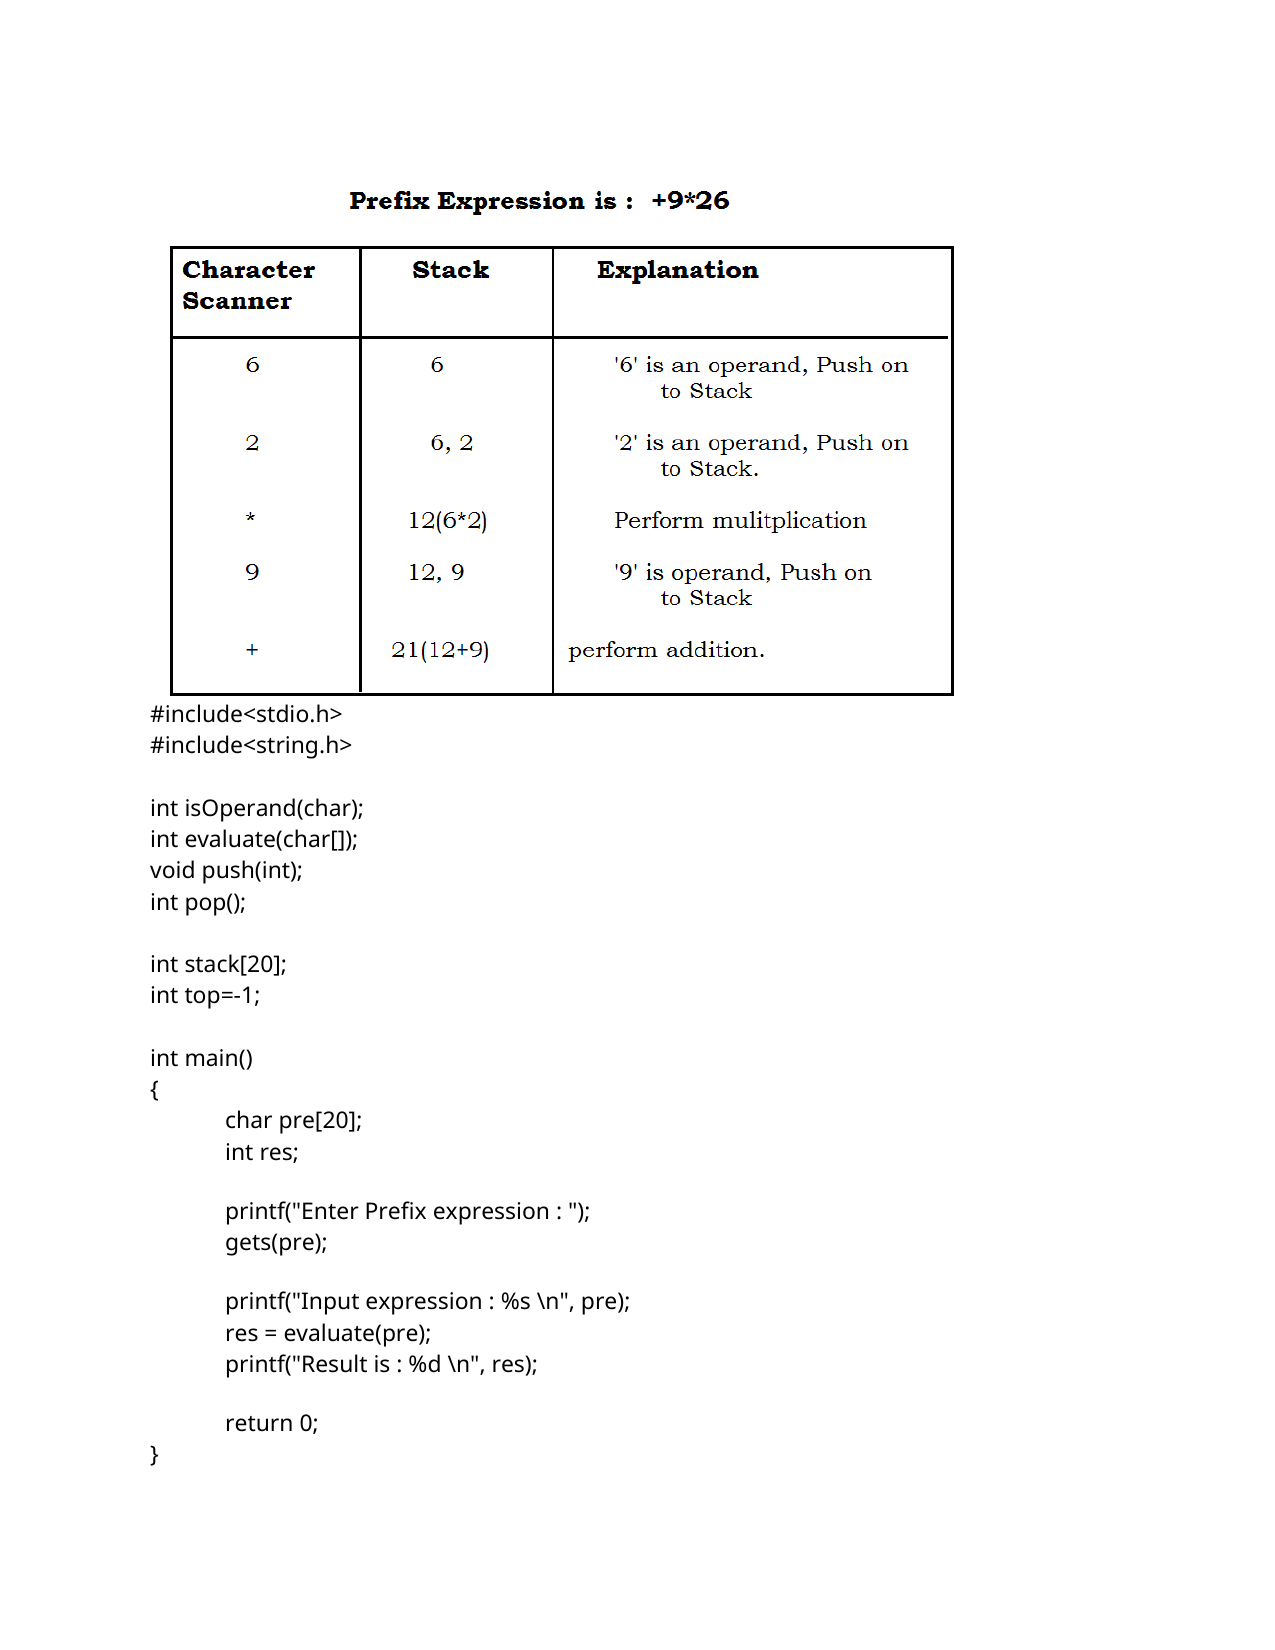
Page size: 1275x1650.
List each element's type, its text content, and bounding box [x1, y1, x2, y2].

text printf("Result is : %d \n", res); [150, 1348, 1125, 1379]
text int res; [150, 1136, 1125, 1167]
text printf("Input expression : %s \n", pre); [150, 1285, 1125, 1317]
text int pop(); [150, 886, 1125, 917]
text int evaluate(char[]); [150, 823, 1125, 854]
text int main() [150, 1042, 1125, 1073]
text res = evaluate(pre); [150, 1317, 1125, 1348]
text return 0; [150, 1407, 1125, 1438]
text int stack[20]; [150, 948, 1125, 979]
text int isOperand(char); [150, 792, 1125, 823]
text char pre[20]; [150, 1104, 1125, 1136]
text { [150, 1073, 1125, 1104]
text #include<string.h> [150, 729, 1125, 761]
text } [150, 1438, 1125, 1469]
text printf("Enter Prefix expression : "); [150, 1195, 1125, 1226]
text void push(int); [150, 854, 1125, 886]
text int top=-1; [150, 979, 1125, 1011]
picture [150, 181, 956, 698]
text #include<stdio.h> [150, 698, 1125, 729]
text gets(pre); [150, 1226, 1125, 1257]
